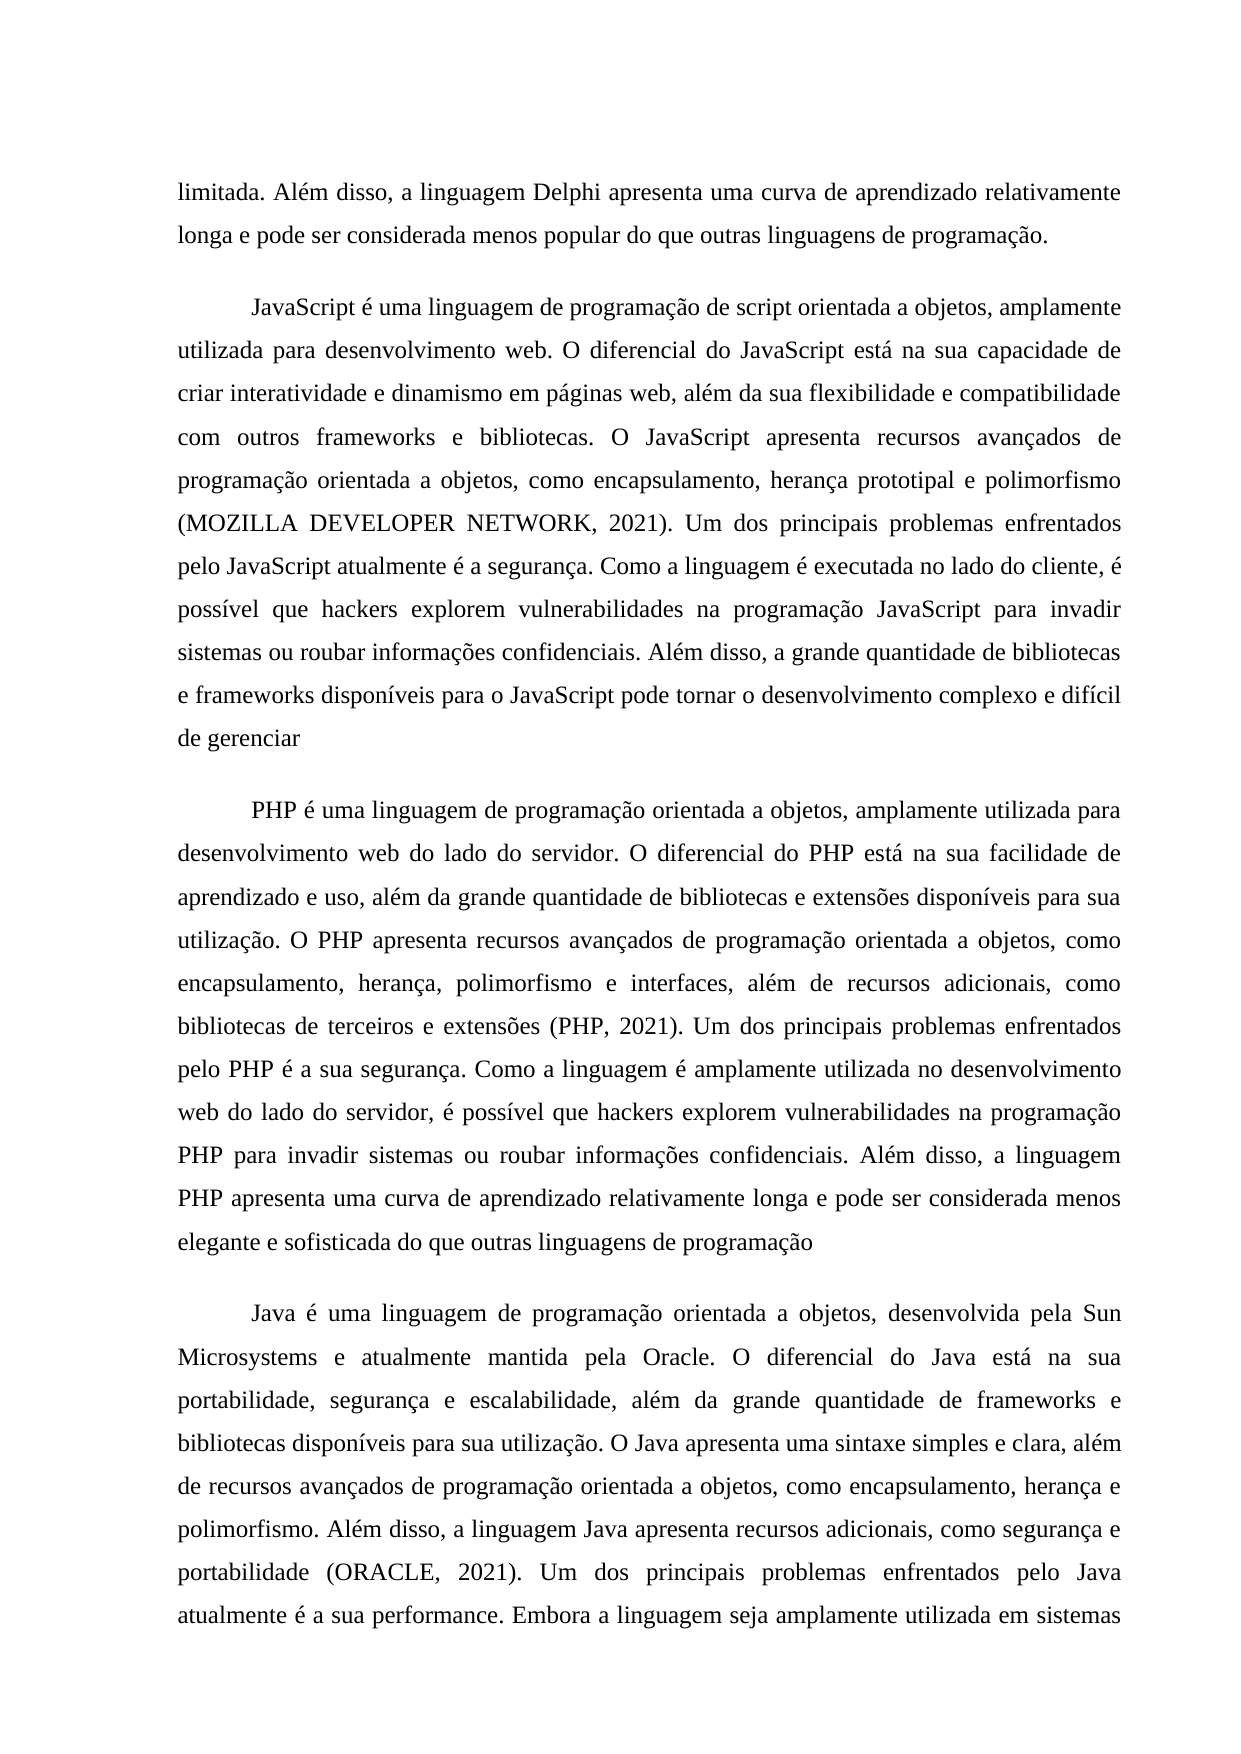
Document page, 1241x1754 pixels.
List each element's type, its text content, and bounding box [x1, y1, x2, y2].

text JavaScript é uma linguagem de programação de script orientada a objetos, amplamente utilizada para desenvolvimento web. O diferencial do JavaScript está na sua capacidade de criar interatividade e dinamismo em páginas web, além da sua flexibilidade e compatibilidade com outros frameworks e bibliotecas. O JavaScript apresenta recursos avançados de programação orientada a objetos, como encapsulamento, herança prototipal e polimorfismo (MOZILLA DEVELOPER NETWORK, 2021). Um dos principais problemas enfrentados pelo JavaScript atualmente é a segurança. Como a linguagem é executada no lado do cliente, é possível que hackers explorem vulnerabilidades na programação JavaScript para invadir sistemas ou roubar informações confidenciais. Além disso, a grande quantidade de bibliotecas e frameworks disponíveis para o JavaScript pode tornar o desenvolvimento complexo e difícil de gerenciar [177, 292, 1122, 752]
text PHP é uma linguagem de programação orientada a objetos, amplamente utilizada para desenvolvimento web do lado do servidor. O diferencial do PHP está na sua facilidade de aprendizado e uso, além da grande quantidade de bibliotecas e extensões disponíveis para sua utilização. O PHP apresenta recursos avançados de programação orientada a objetos, como encapsulamento, herança, polimorfismo e interfaces, além de recursos adicionais, como bibliotecas de terceiros e extensões (PHP, 2021). Um dos principais problemas enfrentados pelo PHP é a sua segurança. Como a linguagem é amplamente utilizada no desenvolvimento web do lado do servidor, é possível que hackers explorem vulnerabilidades na programação PHP para invadir sistemas ou roubar informações confidenciais. Além disso, a linguagem PHP apresenta uma curva de aprendizado relativamente longa e pode ser considerada menos elegante e sofisticada do que outras linguagens de programação [177, 795, 1122, 1255]
